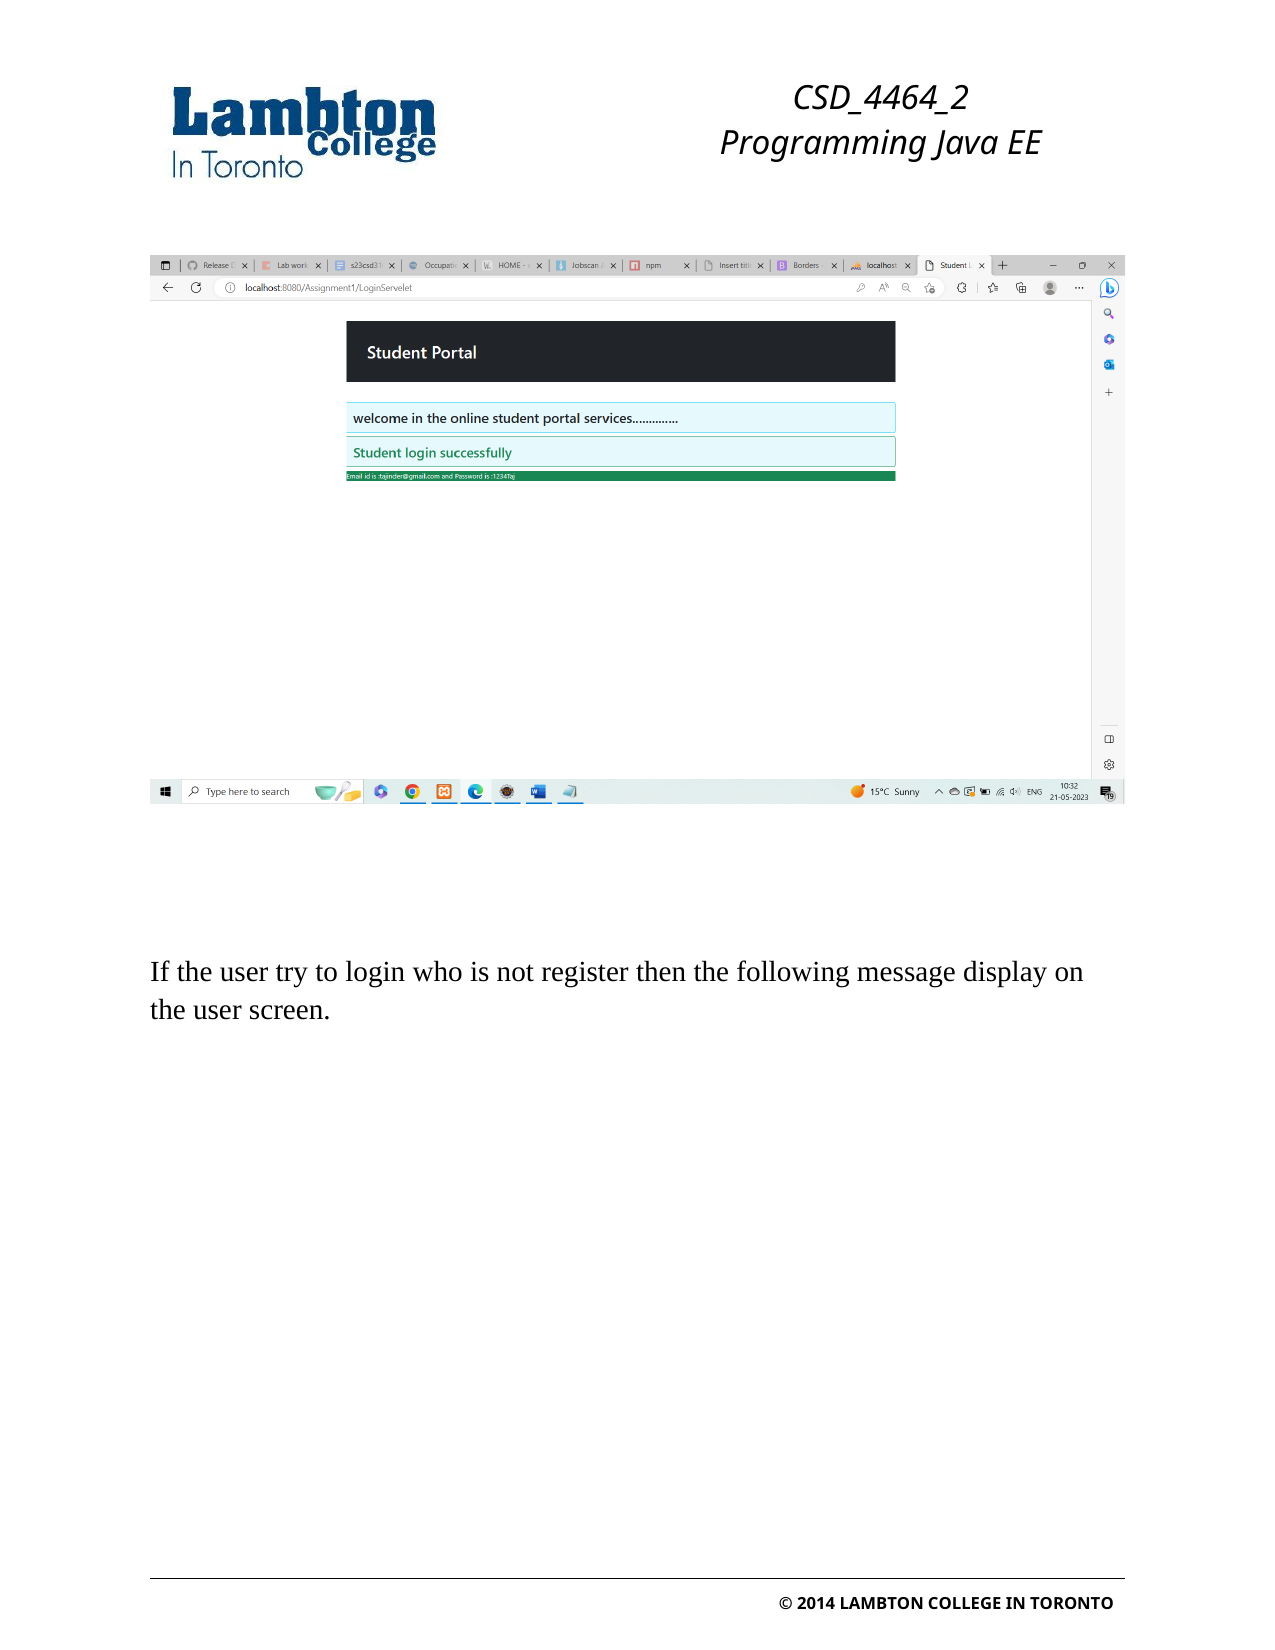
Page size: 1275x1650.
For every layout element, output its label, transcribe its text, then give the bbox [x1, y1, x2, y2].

picture [161, 73, 448, 188]
picture [150, 255, 1125, 804]
text If the user try to login who is not register then the following message display on the user screen. [150, 954, 1125, 1026]
